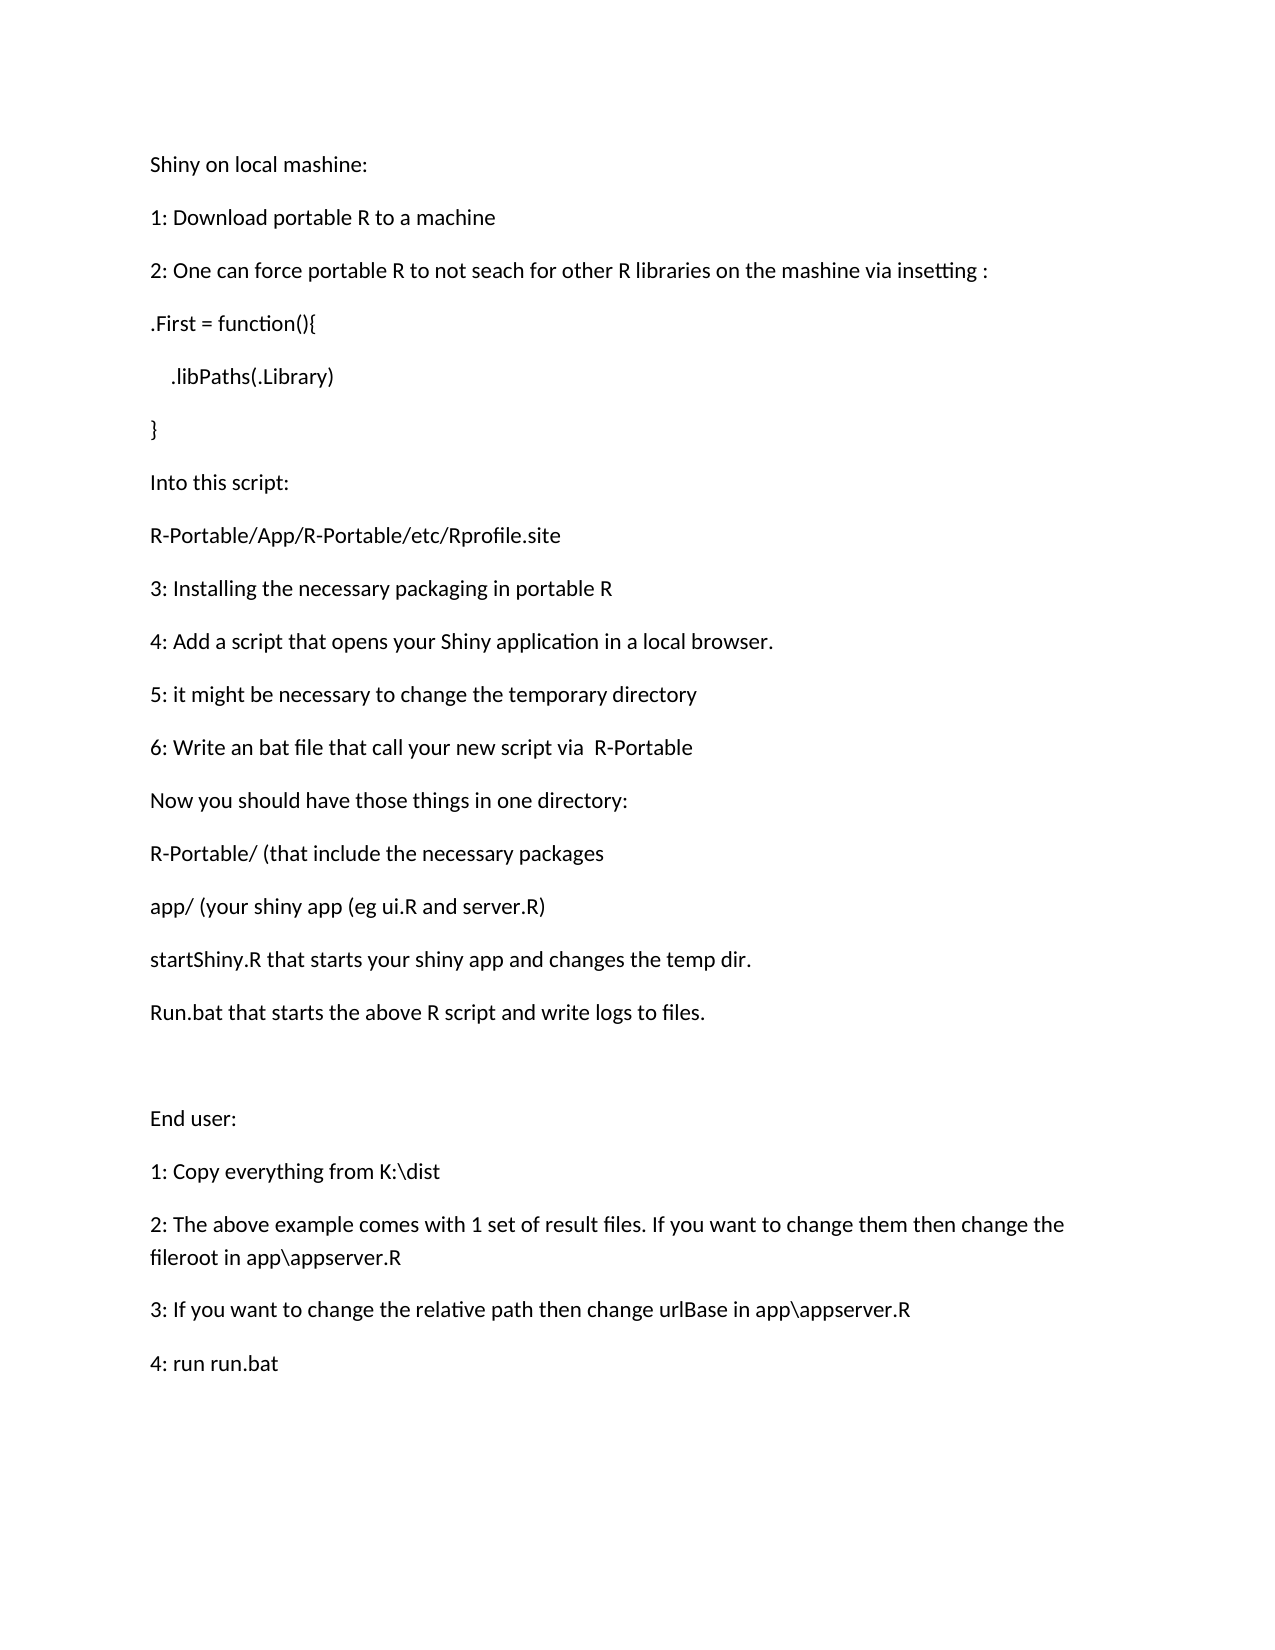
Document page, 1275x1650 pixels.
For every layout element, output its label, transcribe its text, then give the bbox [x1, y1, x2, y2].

text Run.bat that starts the above R script and write logs to files. [150, 998, 1125, 1026]
text 3: Installing the necessary packaging in portable R [150, 574, 1125, 602]
text 5: it might be necessary to change the temporary directory [150, 680, 1125, 708]
text Shiny on local mashine: [150, 150, 1125, 178]
text 1: Download portable R to a machine [150, 203, 1125, 231]
text .libPaths(.Library) [150, 362, 1125, 390]
text 4: run run.bat [150, 1349, 1125, 1409]
text 2: The above example comes with 1 set of result files. If you want to change them then change the fileroot in app\appserver.R [150, 1210, 1125, 1271]
text 4: Add a script that opens your Shiny application in a local browser. [150, 627, 1125, 655]
text startShiny.R that starts your shiny app and changes the temp dir. [150, 945, 1125, 973]
text Into this script: [150, 468, 1125, 496]
text Now you should have those things in one directory: [150, 786, 1125, 814]
text 3: If you want to change the relative path then change urlBase in app\appserver.R [150, 1296, 1125, 1324]
text } [150, 415, 1125, 443]
text R-Portable/ (that include the necessary packages [150, 839, 1125, 867]
text .First = function(){ [150, 309, 1125, 337]
text app/ (your shiny app (eg ui.R and server.R) [150, 892, 1125, 920]
text 2: One can force portable R to not seach for other R libraries on the mashine via insetting : [150, 256, 1125, 284]
text End user: [150, 1104, 1125, 1132]
text R-Portable/App/R-Portable/etc/Rprofile.site [150, 521, 1125, 549]
text 1: Copy everything from K:\dist [150, 1157, 1125, 1185]
text 6: Write an bat file that call your new script via R-Portable [150, 733, 1125, 761]
